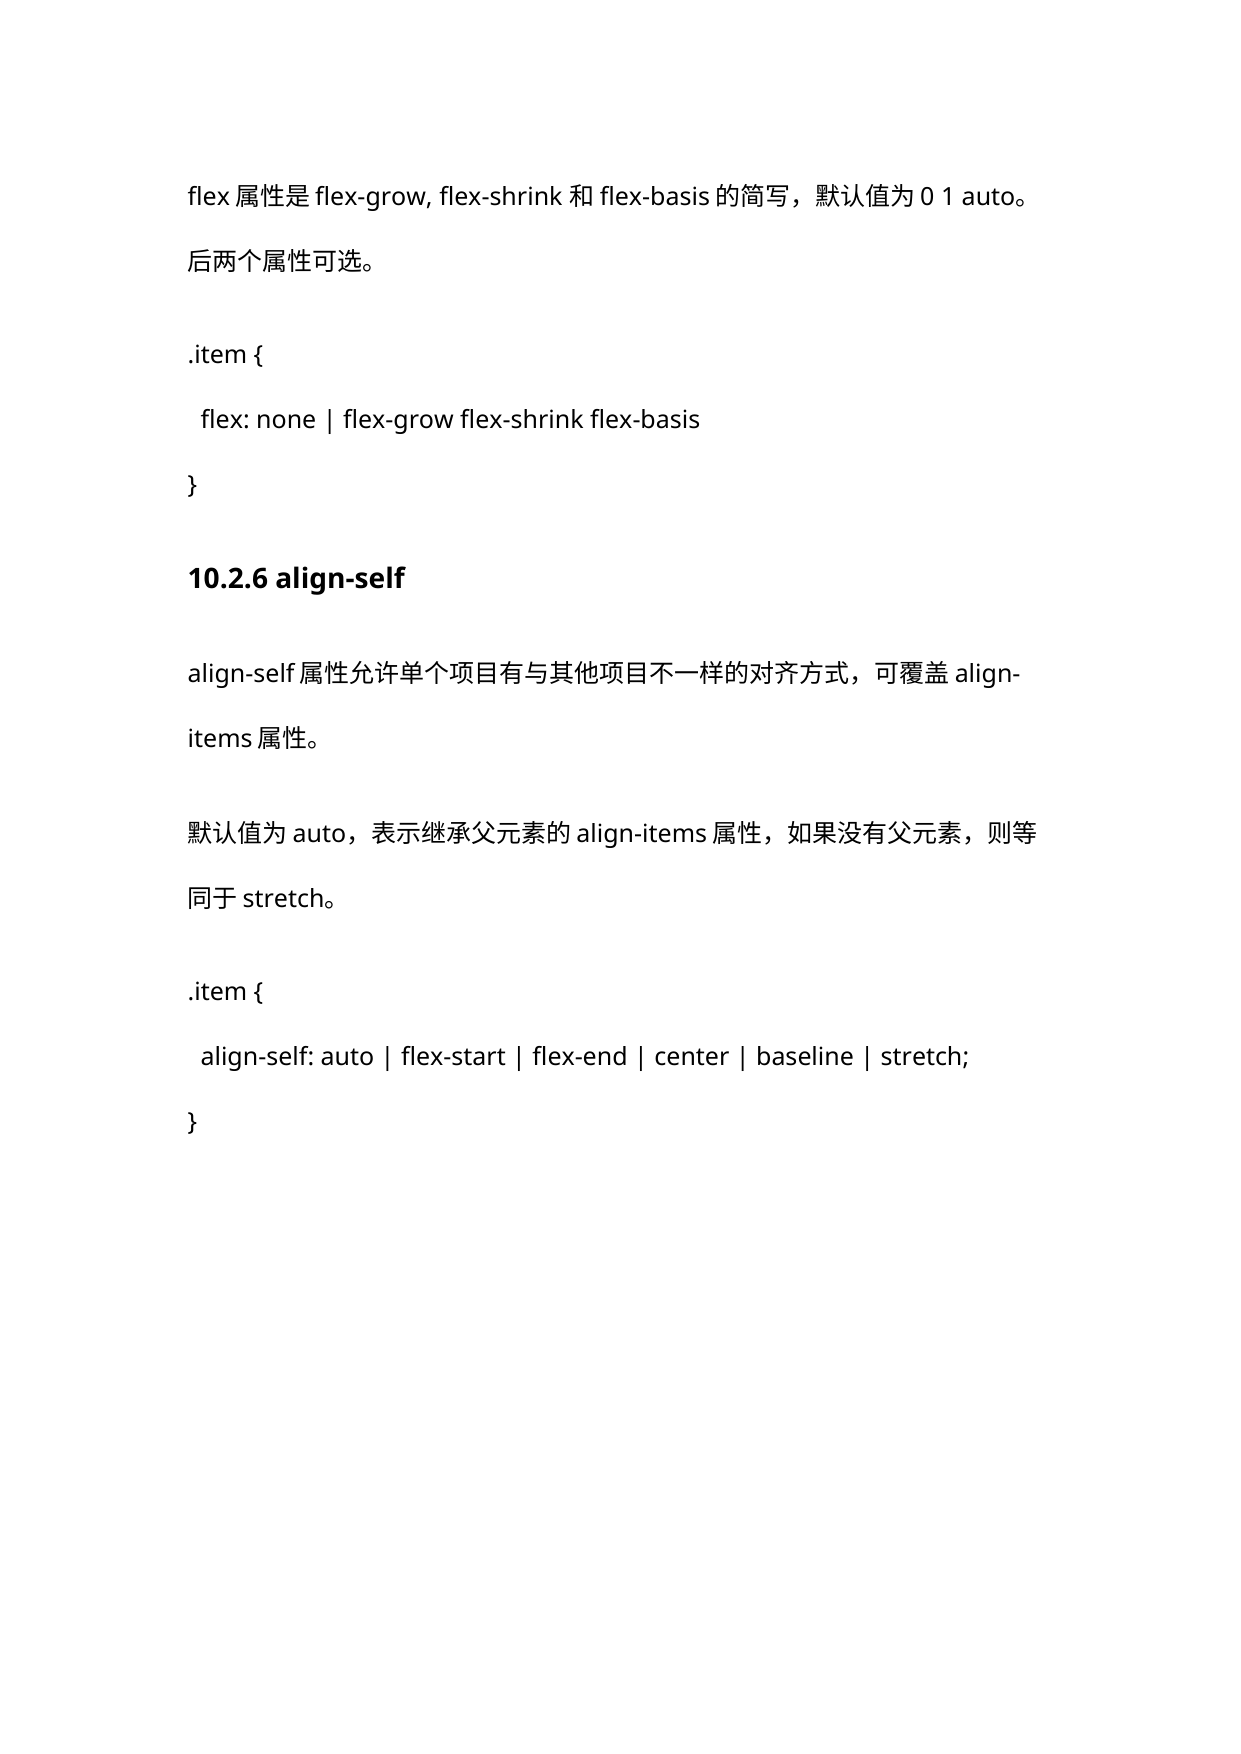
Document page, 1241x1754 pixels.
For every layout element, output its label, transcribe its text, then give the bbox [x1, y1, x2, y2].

text } [187, 451, 1053, 516]
text 10.2.6 align-self [187, 545, 1053, 610]
text align-self: auto | flex-start | flex-end | center | baseline | stretch; [187, 1023, 1053, 1088]
text flex: none | flex-grow flex-shrink flex-basis [187, 386, 1053, 451]
text } [187, 1088, 1053, 1153]
text align-self属性允许单个项目有与其他项目不一样的对齐方式，可覆盖align-items属性。 [187, 639, 1053, 769]
text .item { [187, 321, 1053, 386]
text .item { [187, 958, 1053, 1023]
text flex属性是flex-grow, flex-shrink 和 flex-basis的简写，默认值为0 1 auto。后两个属性可选。 [187, 162, 1053, 292]
text 默认值为auto，表示继承父元素的align-items属性，如果没有父元素，则等同于stretch。 [187, 799, 1053, 929]
